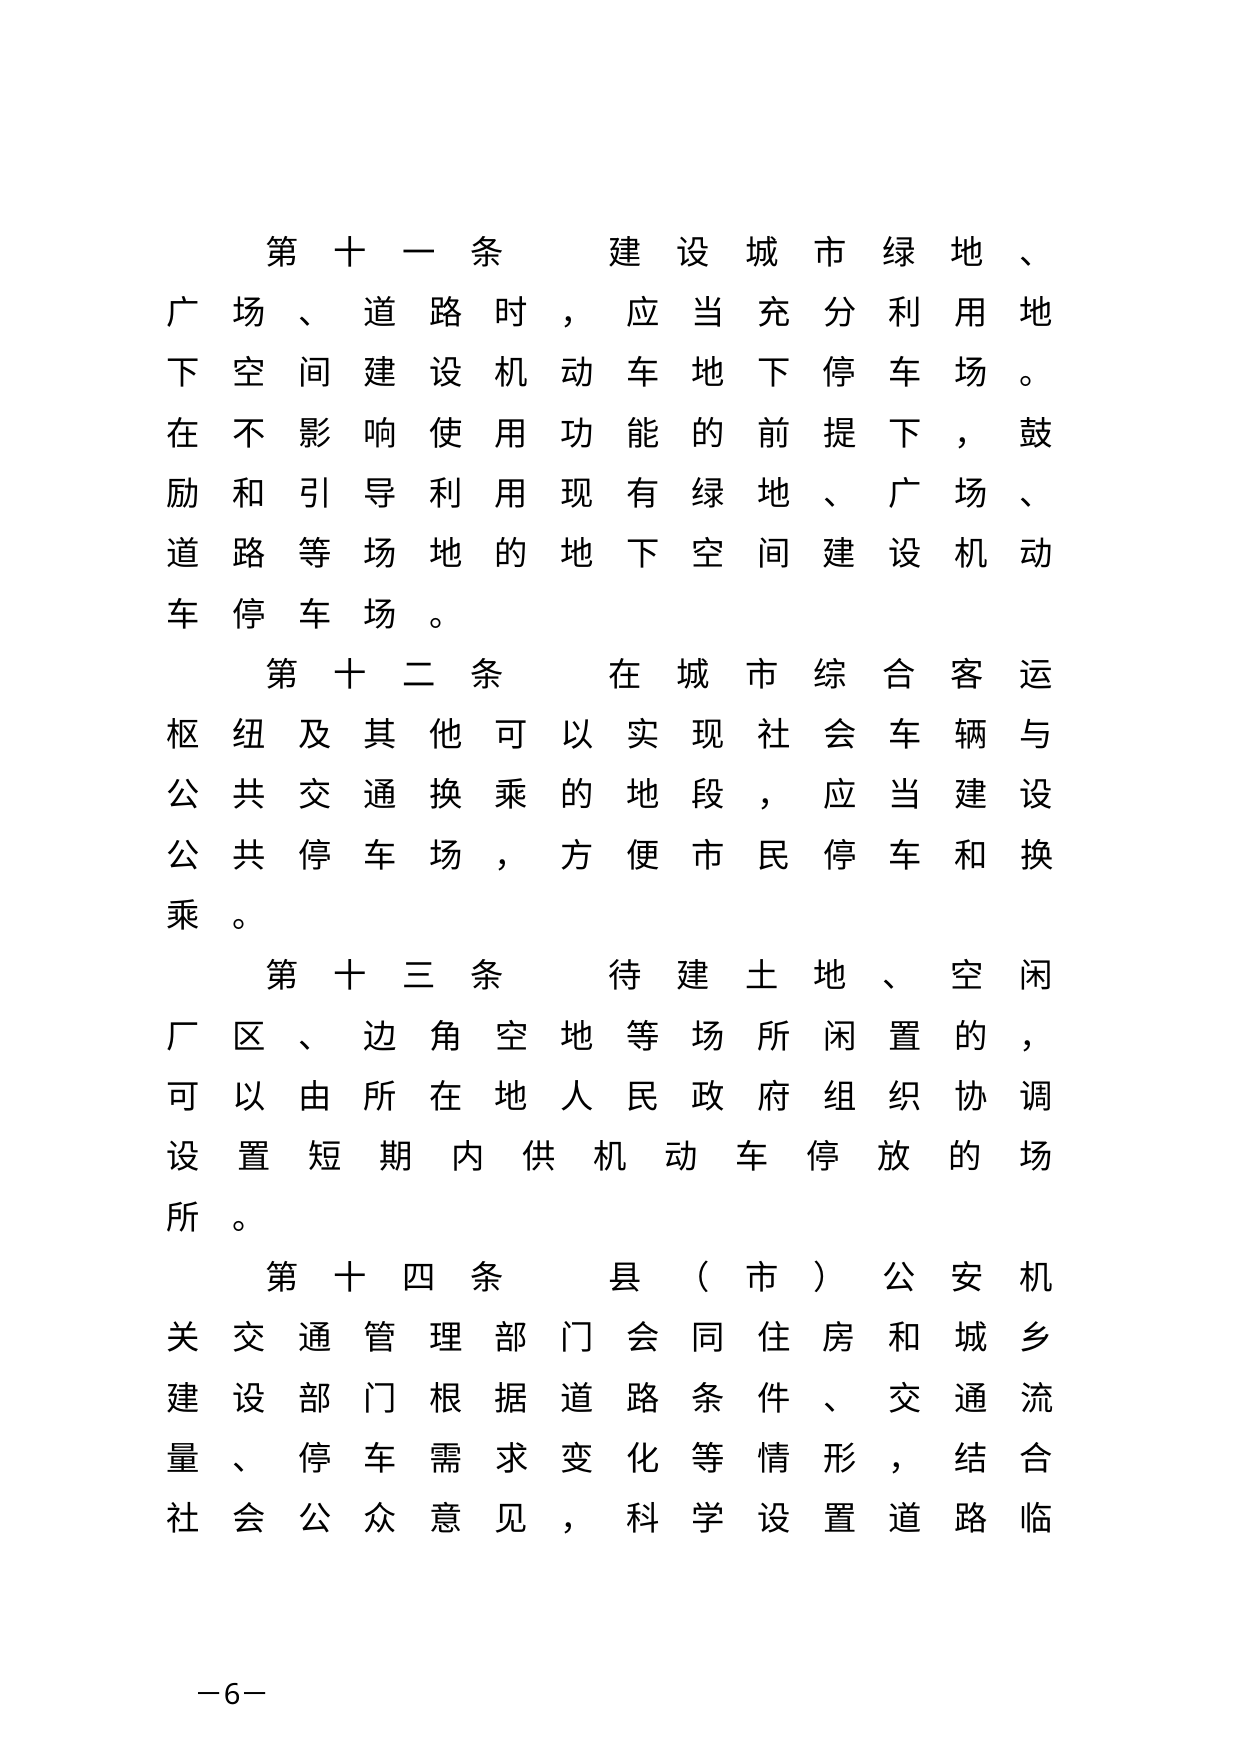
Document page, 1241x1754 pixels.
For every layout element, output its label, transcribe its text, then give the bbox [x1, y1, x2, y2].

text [167, 1245, 1085, 1546]
text 第十二条 在城市综合客运枢纽及其他可以实现社会车辆与公共交通换乘的地段，应当建设公共停车场，方便市民停车和换乘。 [167, 642, 1085, 943]
text 第十一条 建设城市绿地、广场、道路时，应当充分利用地下空间建设机动车地下停车场。在不影响使用功能的前提下，鼓励和引导利用现有绿地、广场、道路等场地的地下空间建设机动车停车场。 [167, 219, 1085, 642]
text 第十三条 待建土地、空闲厂区、边角空地等场所闲置的，可以由所在地人民政府组织协调设置短期内供机动车停放的场所。 [167, 943, 1085, 1245]
